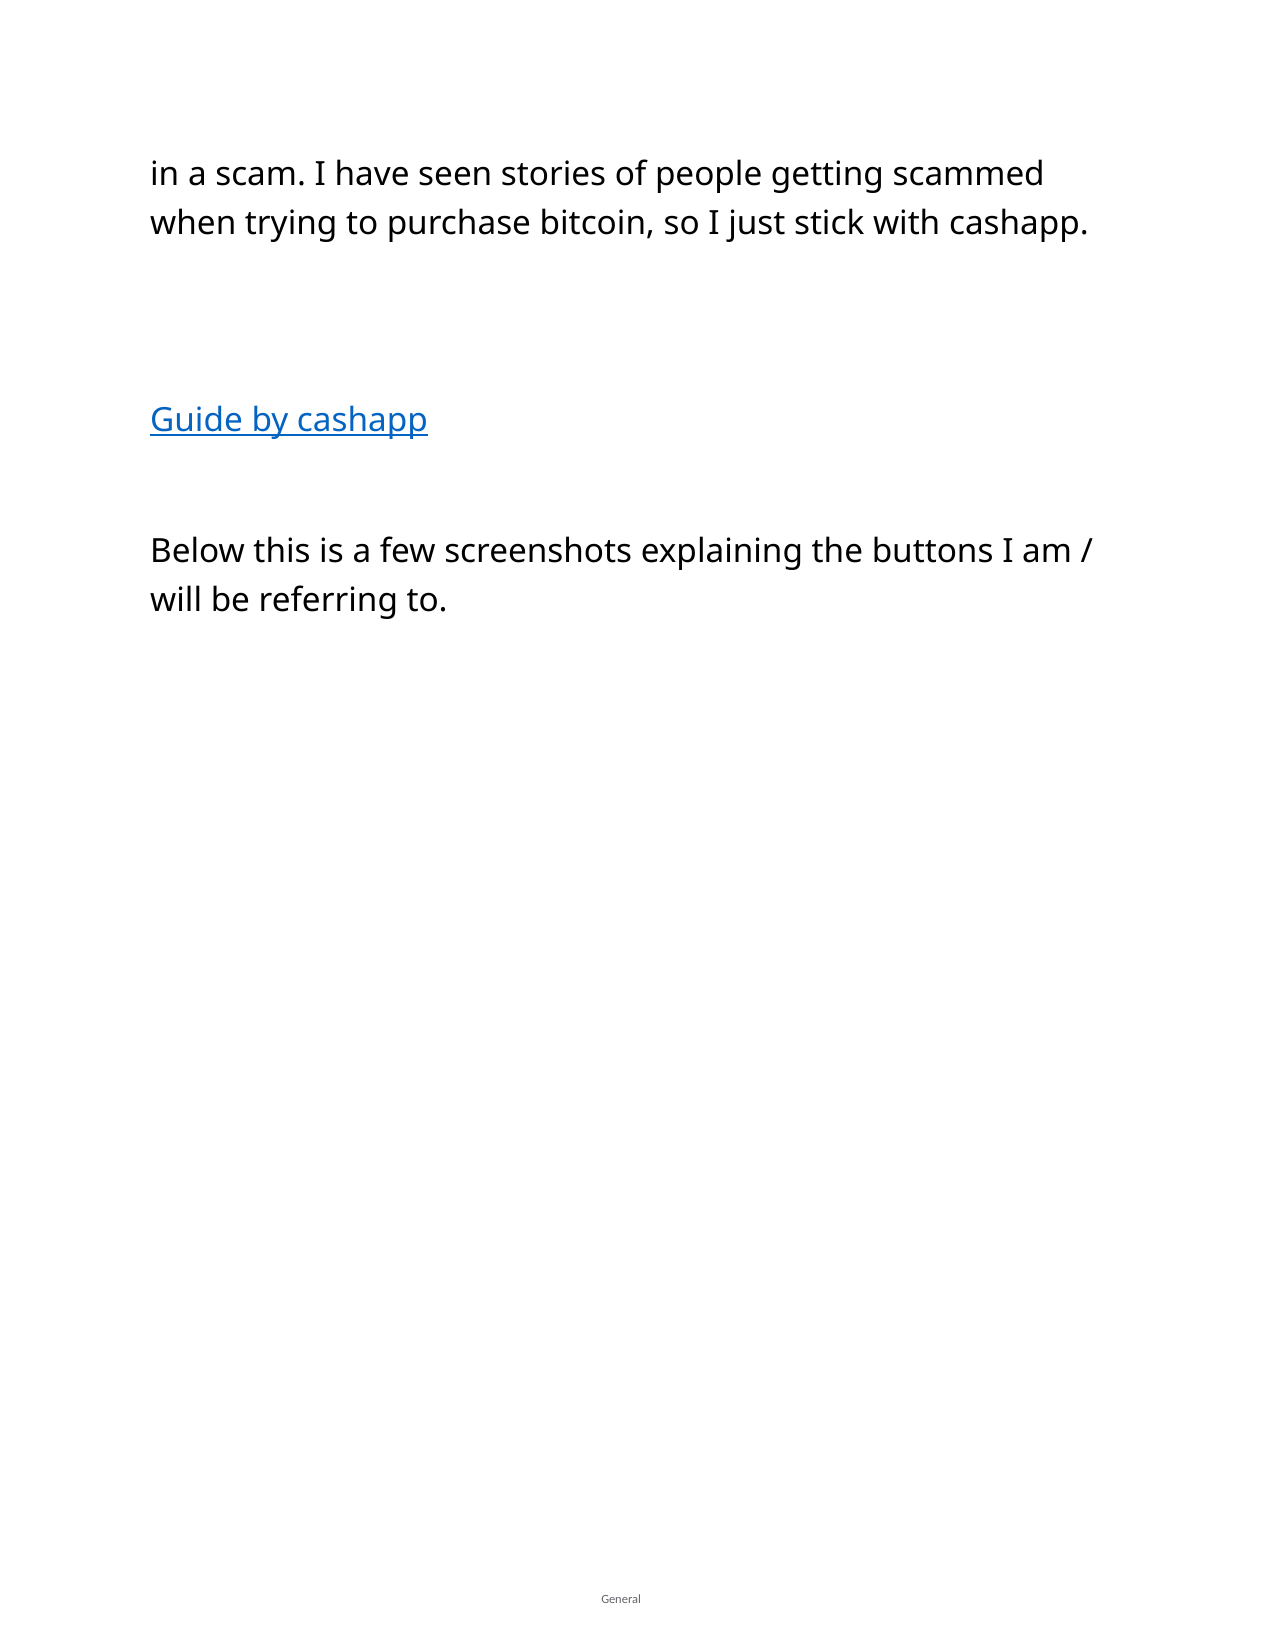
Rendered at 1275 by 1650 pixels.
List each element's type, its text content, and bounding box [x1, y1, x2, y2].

text Guide by cashapp [150, 396, 1125, 441]
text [150, 150, 1125, 244]
text Below this is a few screenshots explaining the buttons I am / will be referring to. [150, 527, 1125, 621]
